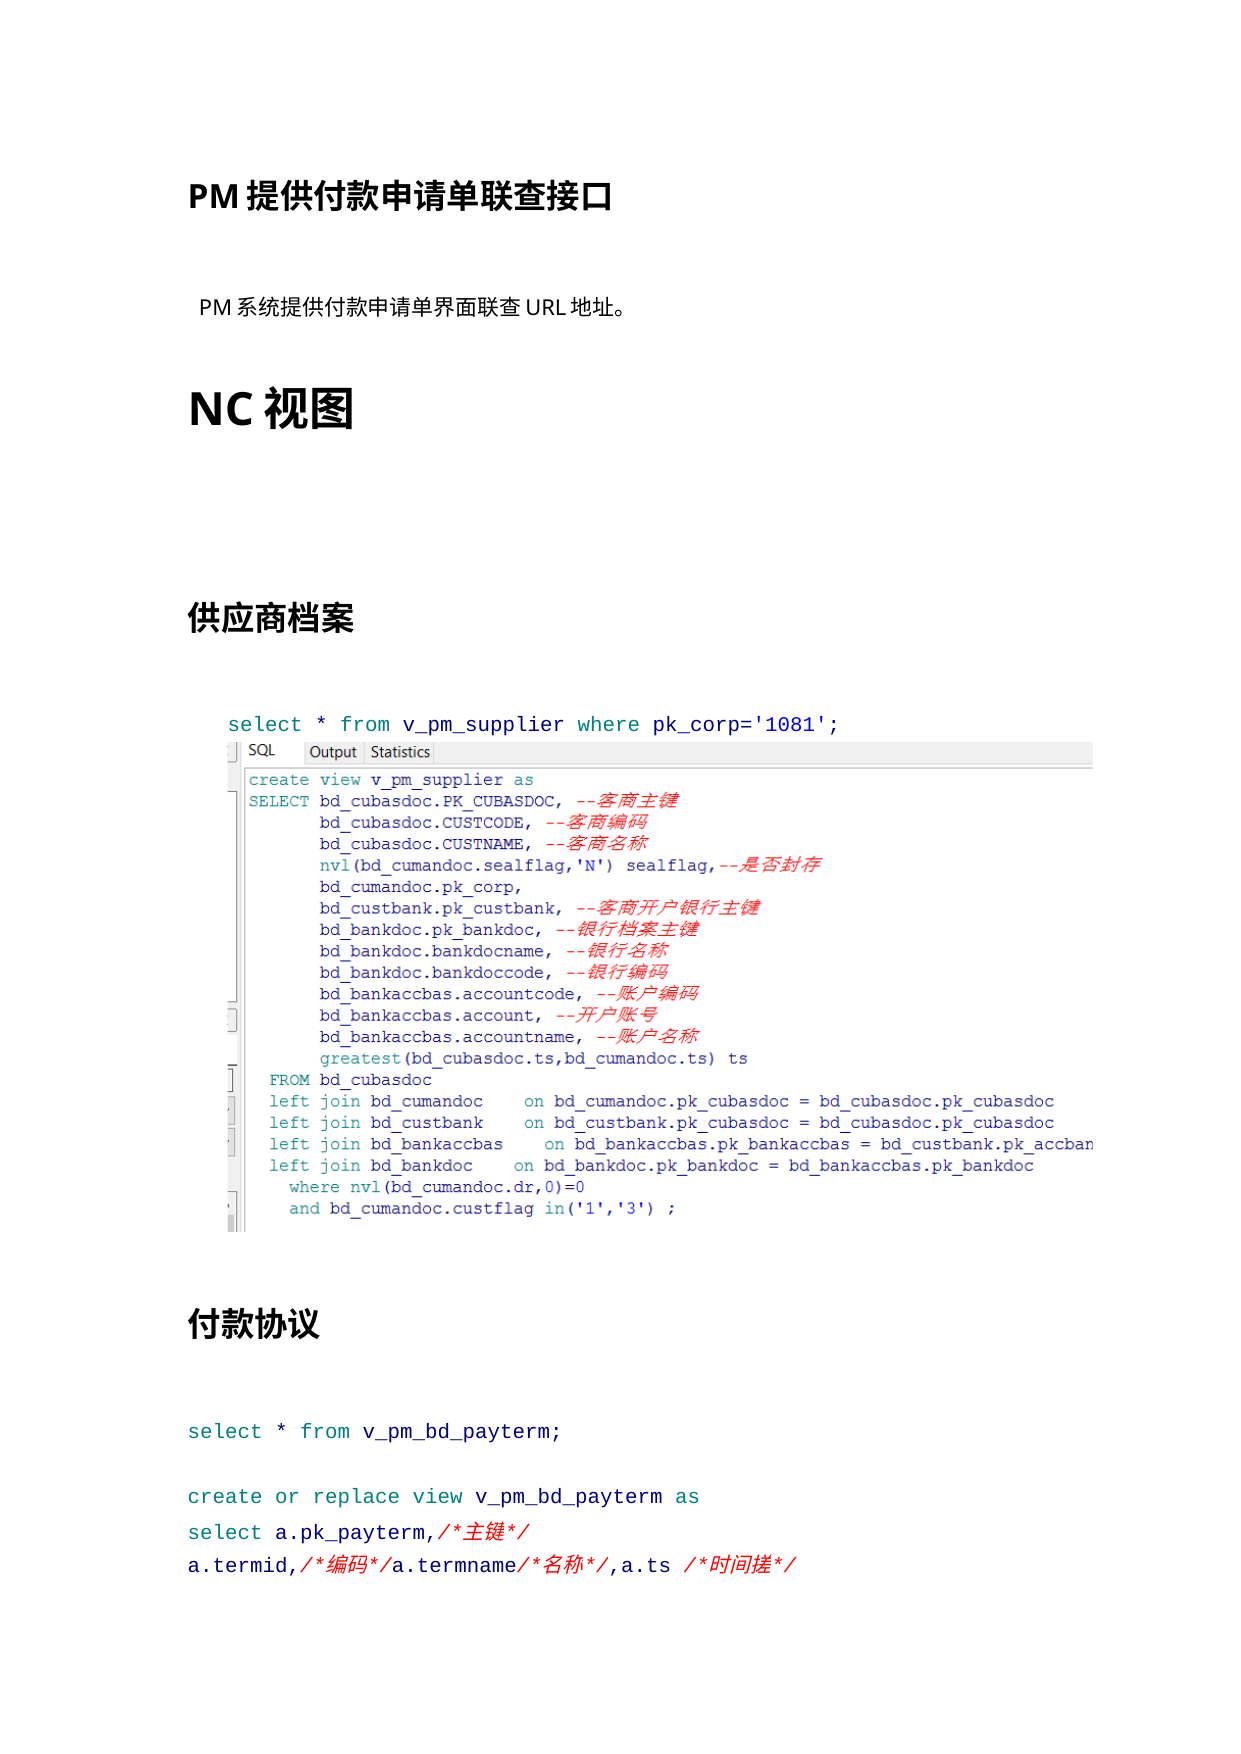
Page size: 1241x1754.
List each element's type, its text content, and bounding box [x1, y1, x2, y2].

text a.termid,/*编码*/a.termname/*名称*/,a.ts /*时间搓*/ [187, 1547, 1053, 1579]
subtitle PM提供付款申请单联查接口 [187, 162, 1053, 227]
text select * from v_pm_supplier where pk_corp='1081'; [187, 710, 1053, 743]
picture [227, 742, 1093, 1232]
text select a.pk_payterm,/*主键*/ [187, 1514, 1053, 1547]
subtitle 付款协议 [187, 1290, 1053, 1355]
subtitle 供应商档案 [187, 583, 1053, 648]
text select * from v_pm_bd_payterm; [187, 1417, 1053, 1449]
text create or replace view v_pm_bd_payterm as [187, 1482, 1053, 1514]
subtitle NC视图 [187, 357, 1053, 455]
text PM系统提供付款申请单界面联查URL地址。 [187, 289, 1053, 322]
